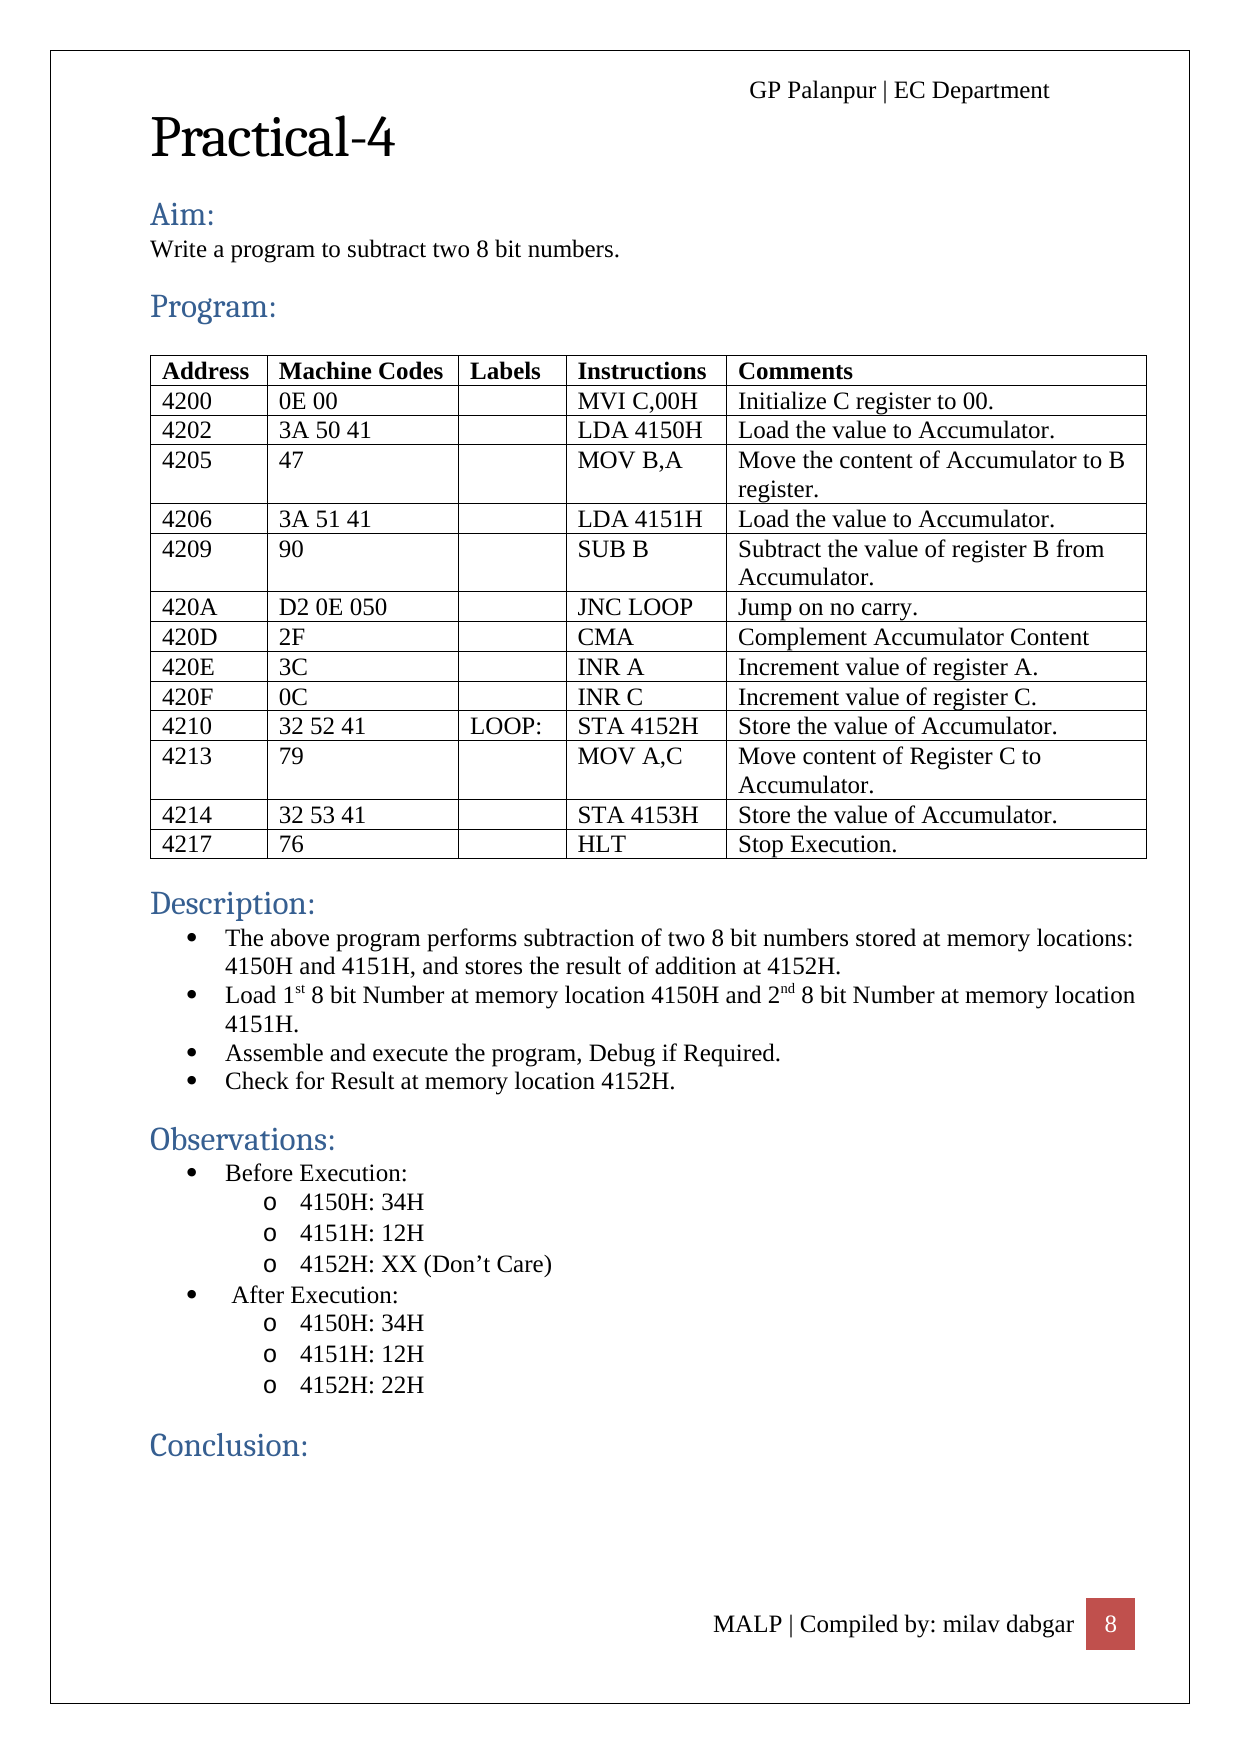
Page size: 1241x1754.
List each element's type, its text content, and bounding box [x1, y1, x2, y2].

table_cell Store the value of Accumulator. [727, 800, 1146, 828]
table_cell Increment value of register C. [727, 682, 1146, 710]
table_cell [459, 592, 566, 621]
list Load 1st 8 bit Number at memory location 4150H and 2nd 8 bit Number at memory location 4151H. [187, 980, 1135, 1038]
table_cell D2 0E 050 [268, 592, 458, 621]
table_cell CMA [567, 622, 726, 651]
table_cell MVI C,00H [567, 386, 726, 414]
table_cell 47 [268, 445, 458, 503]
table_header Instructions [567, 356, 726, 385]
table_cell 420F [151, 682, 267, 710]
table_cell 4209 [151, 534, 267, 591]
table_cell 32 52 41 [268, 711, 458, 740]
table_cell 3C [268, 652, 458, 681]
table_header Machine Codes [268, 356, 458, 385]
table_cell 4214 [151, 800, 267, 828]
table_cell Jump on no carry. [727, 592, 1146, 621]
table_cell LDA 4151H [567, 504, 726, 533]
table_cell MOV A,C [567, 741, 726, 799]
table_cell [459, 622, 566, 651]
subtitle Program: [150, 288, 1135, 326]
list After Execution: [187, 1280, 1135, 1308]
table_cell MOV B,A [567, 445, 726, 503]
table_cell 420D [151, 622, 267, 651]
title Practical-4 [150, 104, 1135, 171]
table_cell STA 4153H [567, 800, 726, 828]
table_cell [459, 416, 566, 444]
table_cell Subtract the value of register B from Accumulator. [727, 534, 1146, 591]
subtitle Aim: [150, 196, 1135, 234]
table_cell 420A [151, 592, 267, 621]
list 4150H: 34H [262, 1308, 1135, 1339]
table_cell 0C [268, 682, 458, 710]
table_header Address [151, 356, 267, 385]
list 4152H: 22H [262, 1370, 1135, 1401]
subtitle Observations: [150, 1120, 1135, 1158]
table_cell 90 [268, 534, 458, 591]
table_cell 0E 00 [268, 386, 458, 414]
table_cell Load the value to Accumulator. [727, 504, 1146, 533]
table_cell [459, 445, 566, 503]
table_cell LDA 4150H [567, 416, 726, 444]
table_cell 4205 [151, 445, 267, 503]
table_cell [459, 682, 566, 710]
table_cell Store the value of Accumulator. [727, 711, 1146, 740]
table_cell HLT [567, 830, 726, 858]
table_cell 76 [268, 830, 458, 858]
table_cell 32 53 41 [268, 800, 458, 828]
table_cell [459, 534, 566, 591]
table_cell [459, 386, 566, 414]
table_cell Move content of Register C to Accumulator. [727, 741, 1146, 799]
table_header Comments [727, 356, 1146, 385]
table_cell [459, 652, 566, 681]
table_cell LOOP: [459, 711, 566, 740]
table_cell 4213 [151, 741, 267, 799]
table_cell JNC LOOP [567, 592, 726, 621]
table_cell 4217 [151, 830, 267, 858]
table_cell STA 4152H [567, 711, 726, 740]
table_cell 4200 [151, 386, 267, 414]
table_cell [459, 800, 566, 828]
list 4151H: 12H [262, 1339, 1135, 1370]
subtitle Description: [150, 884, 1135, 923]
list Before Execution: [187, 1158, 1135, 1187]
list The above program performs subtraction of two 8 bit numbers stored at memory locations: 4150H and 4151H, and stores the result of addition at 4152H. [187, 923, 1135, 980]
table_cell Move the content of Accumulator to B register. [727, 445, 1146, 503]
table_cell 3A 51 41 [268, 504, 458, 533]
table_cell 79 [268, 741, 458, 799]
table_cell [459, 830, 566, 858]
list 4152H: XX (Don’t Care) [262, 1249, 1135, 1280]
table_cell INR A [567, 652, 726, 681]
table_cell 4206 [151, 504, 267, 533]
table_cell Increment value of register A. [727, 652, 1146, 681]
table_cell 420E [151, 652, 267, 681]
table_cell Initialize C register to 00. [727, 386, 1146, 414]
table_cell [459, 504, 566, 533]
table_header Labels [459, 356, 566, 385]
table_cell SUB B [567, 534, 726, 591]
table_cell [459, 741, 566, 799]
table_cell 4210 [151, 711, 267, 740]
table_cell INR C [567, 682, 726, 710]
table_cell Stop Execution. [727, 830, 1146, 858]
table_cell 4202 [151, 416, 267, 444]
text Write a program to subtract two 8 bit numbers. [150, 234, 1135, 263]
table_cell 3A 50 41 [268, 416, 458, 444]
list Assemble and execute the program, Debug if Required. [187, 1038, 1135, 1066]
list 4151H: 12H [262, 1218, 1135, 1249]
list Check for Result at memory location 4152H. [187, 1066, 1135, 1095]
table_cell Complement Accumulator Content [727, 622, 1146, 651]
subtitle Conclusion: [150, 1426, 1135, 1464]
table_cell Load the value to Accumulator. [727, 416, 1146, 444]
list 4150H: 34H [262, 1187, 1135, 1218]
table_cell 2F [268, 622, 458, 651]
